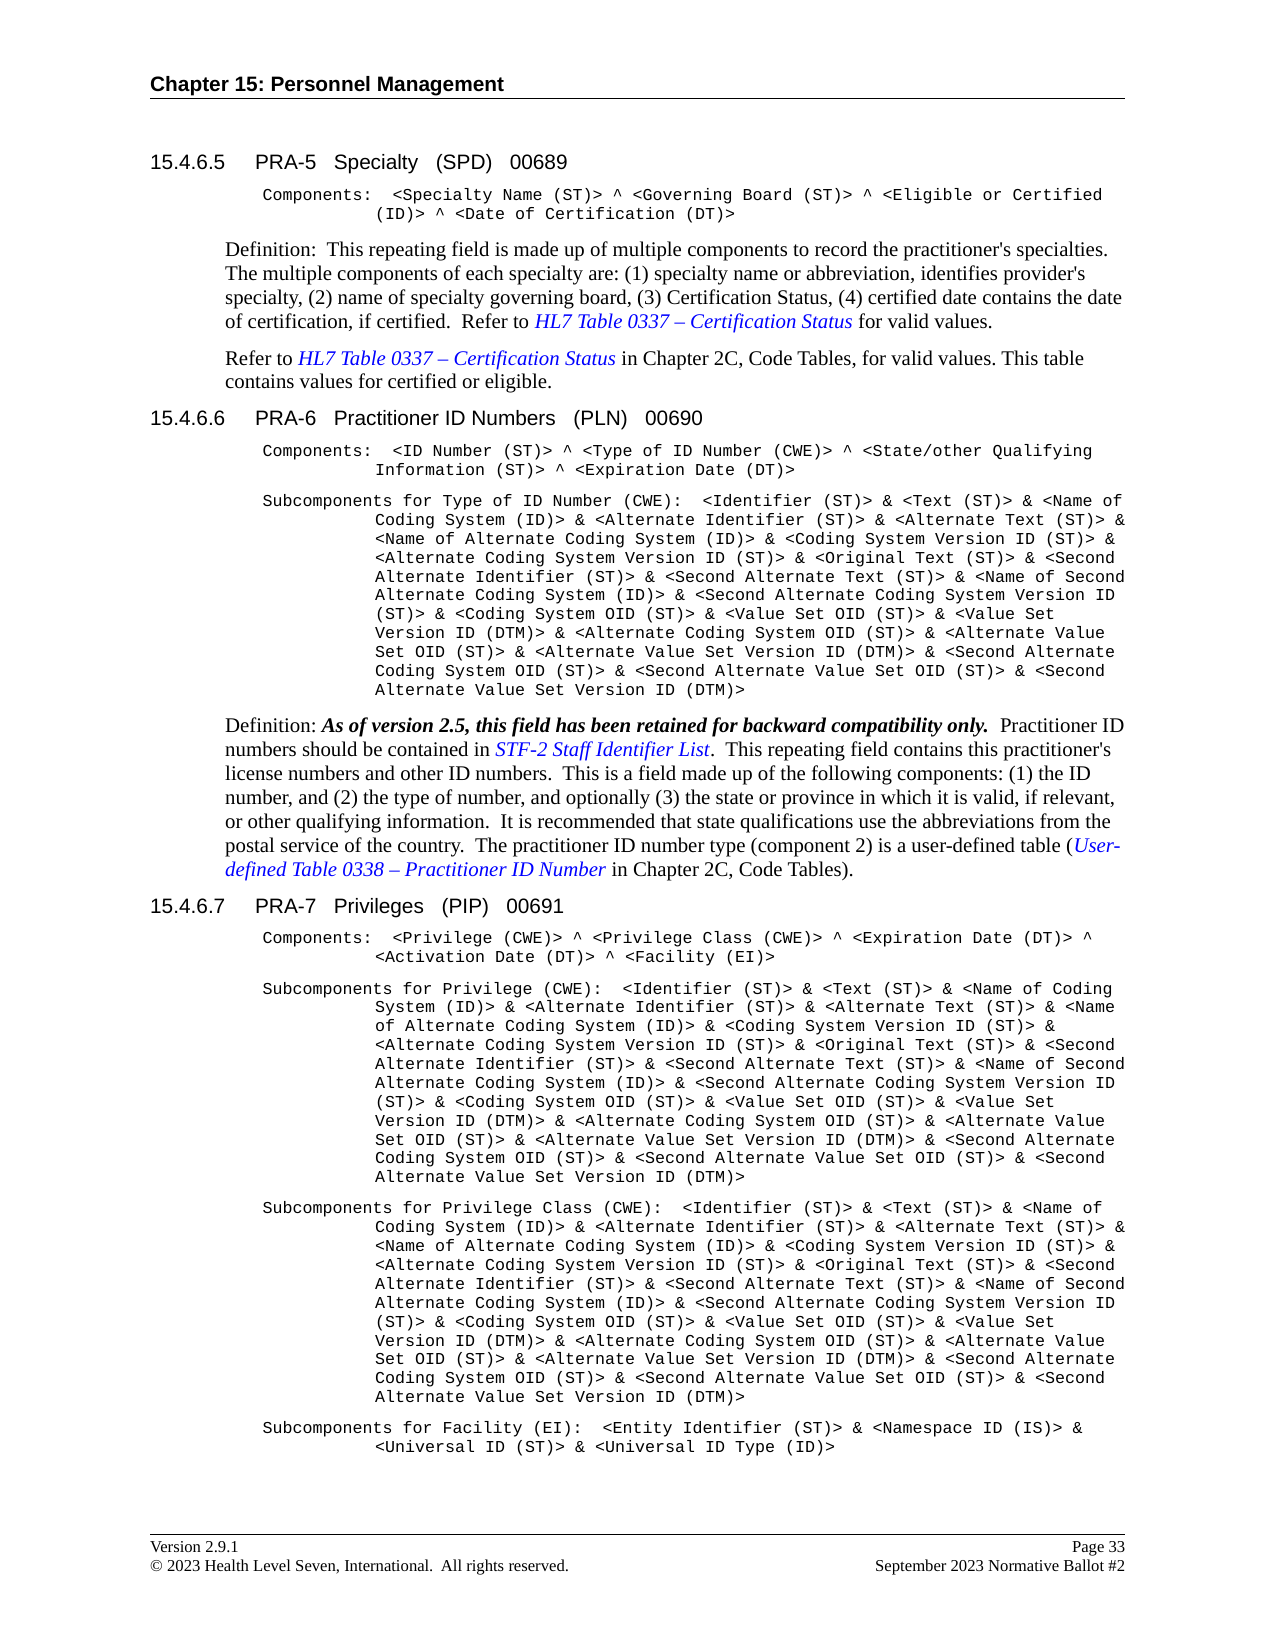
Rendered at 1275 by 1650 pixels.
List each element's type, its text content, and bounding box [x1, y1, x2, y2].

text Definition: As of version 2.5, this field has been retained for backward compatibility only. Practitioner ID numbers should be contained in STF-2 Staff Identifier List. This repeating field contains this practitioner's license numbers and other ID numbers. This is a field made up of the following components: (1) the ID number, and (2) the type of number, and optionally (3) the state or province in which it is valid, if relevant, or other qualifying information. It is recommended that state qualifications use the abbreviations from the postal service of the country. The practitioner ID number type (component 2) is a user-defined table (User-defined Table 0338 – Practitioner ID Number in Chapter 2C, Code Tables). [225, 713, 1125, 881]
text Subcomponents for Facility (EI): <Entity Identifier (ST)> & <Namespace ID (IS)> & <Universal ID (ST)> & <Universal ID Type (ID)> [262, 1420, 1125, 1458]
text Definition: This repeating field is made up of multiple components to record the practitioner's specialties. The multiple components of each specialty are: (1) specialty name or abbreviation, identifies provider's specialty, (2) name of specialty governing board, (3) Certification Status, (4) certified date contains the date of certification, if certified. Refer to HL7 Table 0337 – Certification Status for valid values. [225, 237, 1125, 333]
text Subcomponents for Privilege (CWE): <Identifier (ST)> & <Text (ST)> & <Name of Coding System (ID)> & <Alternate Identifier (ST)> & <Alternate Text (ST)> & <Name of Alternate Coding System (ID)> & <Coding System Version ID (ST)> & <Alternate Coding System Version ID (ST)> & <Original Text (ST)> & <Second Alternate Identifier (ST)> & <Second Alternate Text (ST)> & <Name of Second Alternate Coding System (ID)> & <Second Alternate Coding System Version ID (ST)> & <Coding System OID (ST)> & <Value Set OID (ST)> & <Value Set Version ID (DTM)> & <Alternate Coding System OID (ST)> & <Alternate Value Set OID (ST)> & <Alternate Value Set Version ID (DTM)> & <Second Alternate Coding System OID (ST)> & <Second Alternate Value Set OID (ST)> & <Second Alternate Value Set Version ID (DTM)> [262, 980, 1125, 1188]
text Refer to HL7 Table 0337 – Certification Status in Chapter 2C, Code Tables, for valid values. This table contains values for certified or eligible. [225, 345, 1125, 393]
subtitle 15.4.6.7 PRA-7 Privileges (PIP) 00691 [150, 893, 1125, 917]
text Components: <Specialty Name (ST)> ^ <Governing Board (ST)> ^ <Eligible or Certified (ID)> ^ <Date of Certification (DT)> [262, 186, 1125, 224]
subtitle 15.4.6.5 PRA-5 Specialty (SPD) 00689 [150, 150, 1125, 174]
text Subcomponents for Privilege Class (CWE): <Identifier (ST)> & <Text (ST)> & <Name of Coding System (ID)> & <Alternate Identifier (ST)> & <Alternate Text (ST)> & <Name of Alternate Coding System (ID)> & <Coding System Version ID (ST)> & <Alternate Coding System Version ID (ST)> & <Original Text (ST)> & <Second Alternate Identifier (ST)> & <Second Alternate Text (ST)> & <Name of Second Alternate Coding System (ID)> & <Second Alternate Coding System Version ID (ST)> & <Coding System OID (ST)> & <Value Set OID (ST)> & <Value Set Version ID (DTM)> & <Alternate Coding System OID (ST)> & <Alternate Value Set OID (ST)> & <Alternate Value Set Version ID (DTM)> & <Second Alternate Coding System OID (ST)> & <Second Alternate Value Set OID (ST)> & <Second Alternate Value Set Version ID (DTM)> [262, 1200, 1125, 1407]
text Components: <ID Number (ST)> ^ <Type of ID Number (CWE)> ^ <State/other Qualifying Information (ST)> ^ <Expiration Date (DT)> [262, 442, 1125, 480]
subtitle 15.4.6.6 PRA-6 Practitioner ID Numbers (PLN) 00690 [150, 406, 1125, 430]
text Components: <Privilege (CWE)> ^ <Privilege Class (CWE)> ^ <Expiration Date (DT)> ^ <Activation Date (DT)> ^ <Facility (EI)> [262, 930, 1125, 968]
text Subcomponents for Type of ID Number (CWE): <Identifier (ST)> & <Text (ST)> & <Name of Coding System (ID)> & <Alternate Identifier (ST)> & <Alternate Text (ST)> & <Name of Alternate Coding System (ID)> & <Coding System Version ID (ST)> & <Alternate Coding System Version ID (ST)> & <Original Text (ST)> & <Second Alternate Identifier (ST)> & <Second Alternate Text (ST)> & <Name of Second Alternate Coding System (ID)> & <Second Alternate Coding System Version ID (ST)> & <Coding System OID (ST)> & <Value Set OID (ST)> & <Value Set Version ID (DTM)> & <Alternate Coding System OID (ST)> & <Alternate Value Set OID (ST)> & <Alternate Value Set Version ID (DTM)> & <Second Alternate Coding System OID (ST)> & <Second Alternate Value Set OID (ST)> & <Second Alternate Value Set Version ID (DTM)> [262, 493, 1125, 700]
